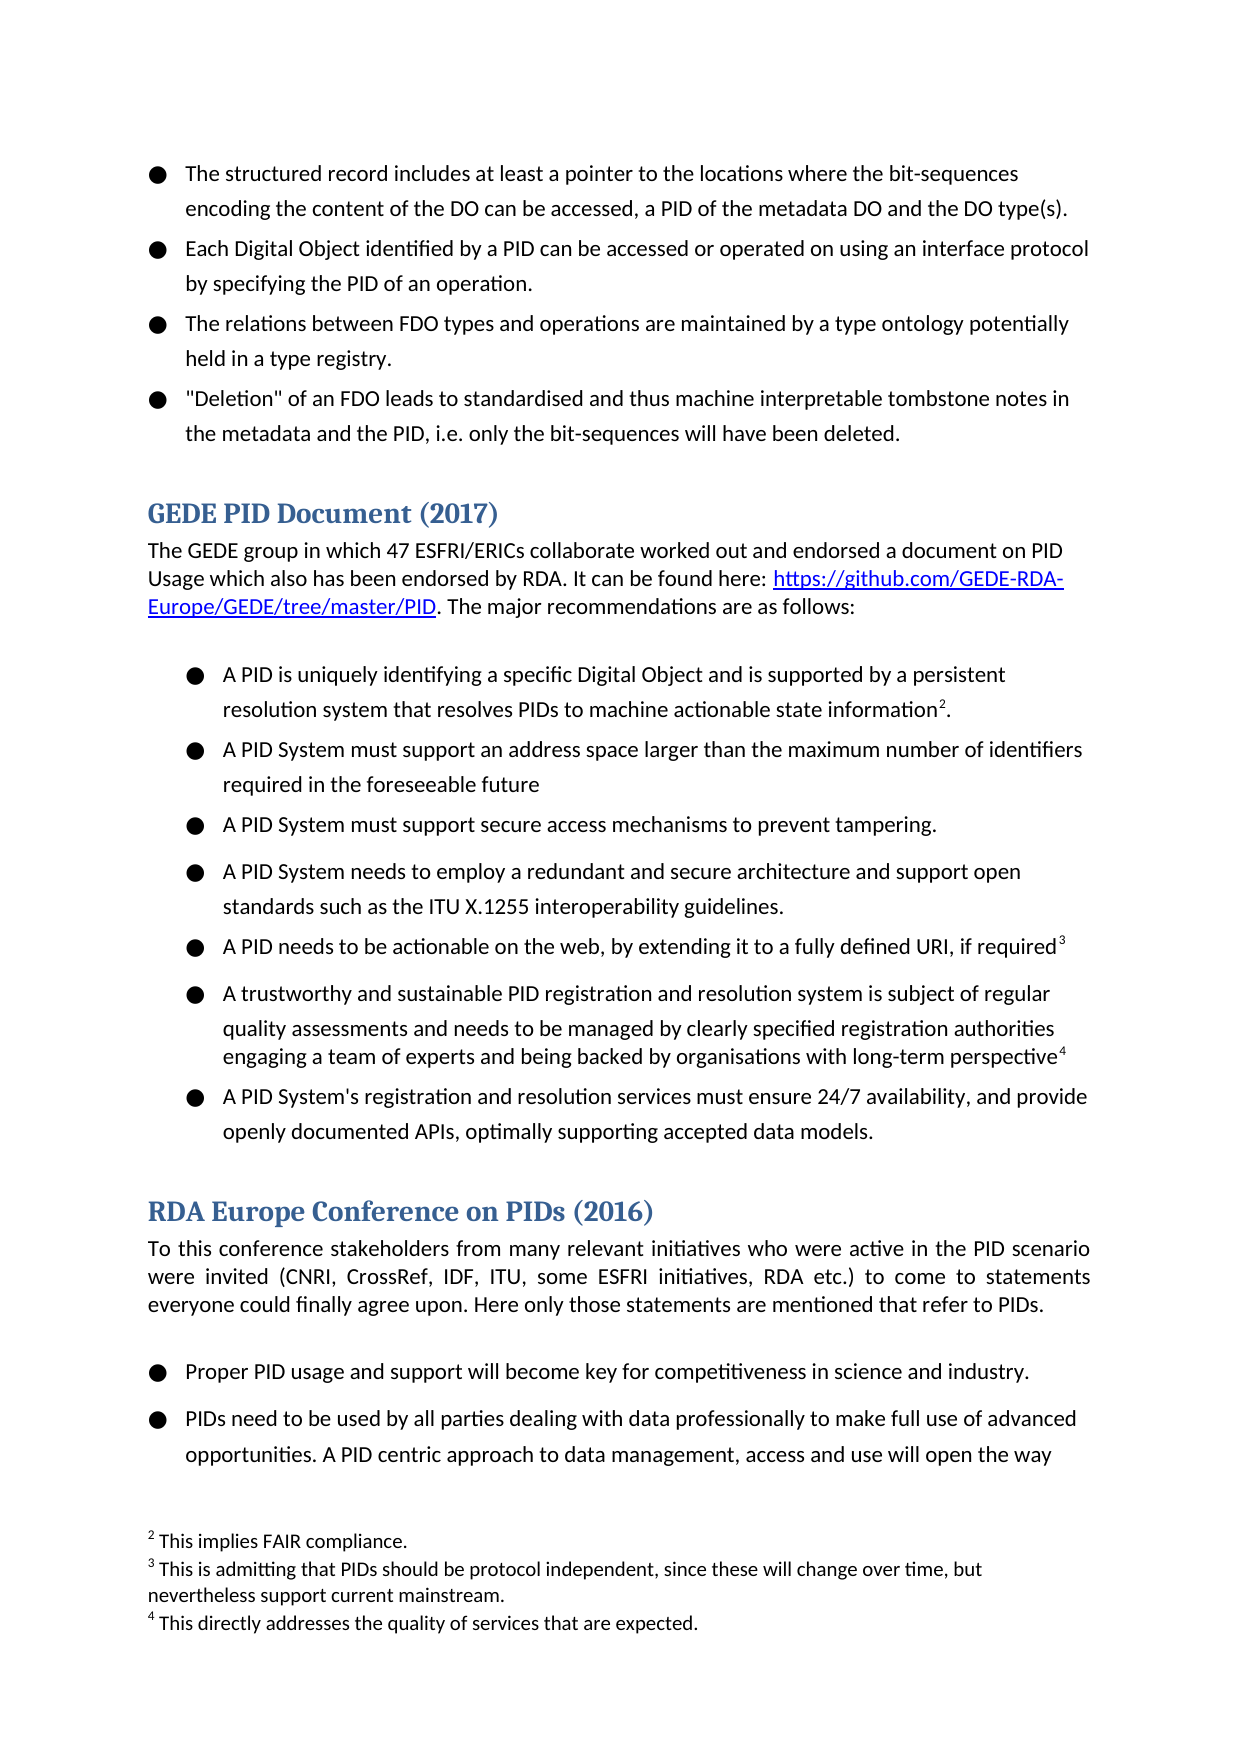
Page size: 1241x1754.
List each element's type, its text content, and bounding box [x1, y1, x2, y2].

list Proper PID usage and support will become key for competitiveness in science and industry. [148, 1346, 1093, 1393]
list A PID is uniquely identifying a specific Digital Object and is supported by a persistent resolution system that resolves PIDs to machine actionable state information. [185, 648, 1093, 723]
list A PID System must support secure access mechanisms to prevent tampering. [185, 798, 1093, 845]
list "Deletion" of an FDO leads to standardised and thus machine interpretable tombstone notes in the metadata and the PID, i.e. only the bit-sequences will have been deleted. [148, 373, 1093, 448]
text To this conference stakeholders from many relevant initiatives who were active in the PID scenario were invited (CNRI, CrossRef, IDF, ITU, some ESFRI initiatives, RDA etc.) to come to statements everyone could finally agree upon. Here only those statements are mentioned that refer to PIDs. [148, 1234, 1093, 1318]
list A PID System's registration and resolution services must ensure 24/7 availability, and provide openly documented APIs, optimally supporting accepted data models. [185, 1070, 1093, 1145]
list Each Digital Object identified by a PID can be accessed or operated on using an interface protocol by specifying the PID of an operation. [148, 223, 1093, 298]
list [148, 1393, 1093, 1468]
list A PID System must support an address space larger than the maximum number of identifiers required in the foreseeable future [185, 723, 1093, 798]
list A PID System needs to employ a redundant and secure architecture and support open standards such as the ITU X.1255 interoperability guidelines. [185, 845, 1093, 920]
list A trustworthy and sustainable PID registration and resolution system is subject of regular quality assessments and needs to be managed by clearly specified registration authorities engaging a team of experts and being backed by organisations with long-term perspective [185, 967, 1093, 1070]
subtitle RDA Europe Conference on PIDs (2016) [148, 1195, 1093, 1229]
list The relations between FDO types and operations are maintained by a type ontology potentially held in a type registry. [148, 298, 1093, 373]
text The GEDE group in which 47 ESFRI/ERICs collaborate worked out and endorsed a document on PID Usage which also has been endorsed by RDA. It can be found here: https://github.com/GEDE-RDA-Europe/GEDE/tree/master/PID. The major recommendations are as follows: [148, 536, 1093, 620]
list A PID needs to be actionable on the web, by extending it to a fully defined URI, if required [185, 920, 1093, 967]
subtitle GEDE PID Document (2017) [148, 498, 1093, 531]
list The structured record includes at least a pointer to the locations where the bit-sequences encoding the content of the DO can be accessed, a PID of the metadata DO and the DO type(s). [148, 148, 1093, 223]
